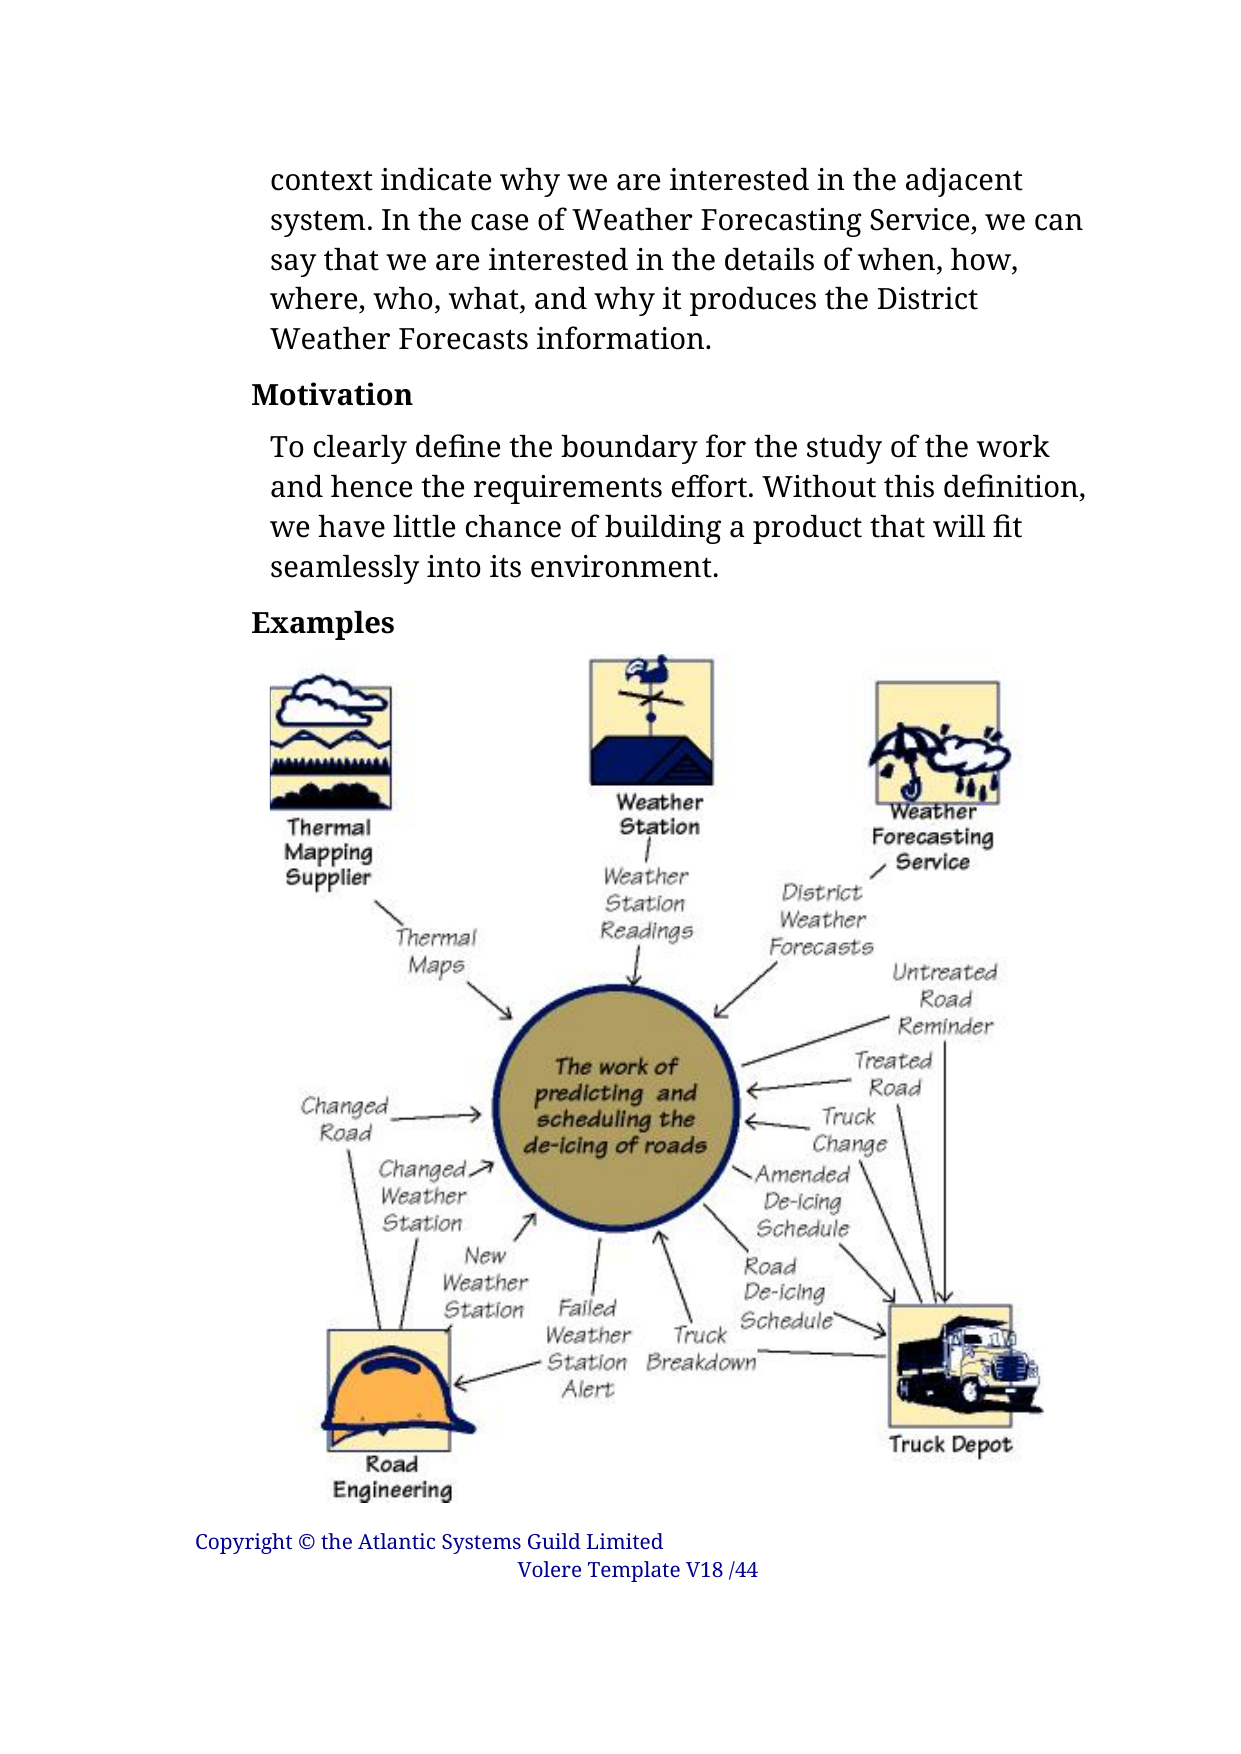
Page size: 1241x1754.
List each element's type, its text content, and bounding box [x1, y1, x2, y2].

text Examples [251, 602, 1090, 642]
subtitle To clearly define the boundary for the study of the work and hence the requirements effort. Without this definition, we have little chance of building a product that will fit seamlessly into its environment. [270, 427, 1090, 586]
text Motivation [251, 374, 1090, 414]
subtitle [270, 159, 1090, 358]
picture [269, 654, 1044, 1503]
